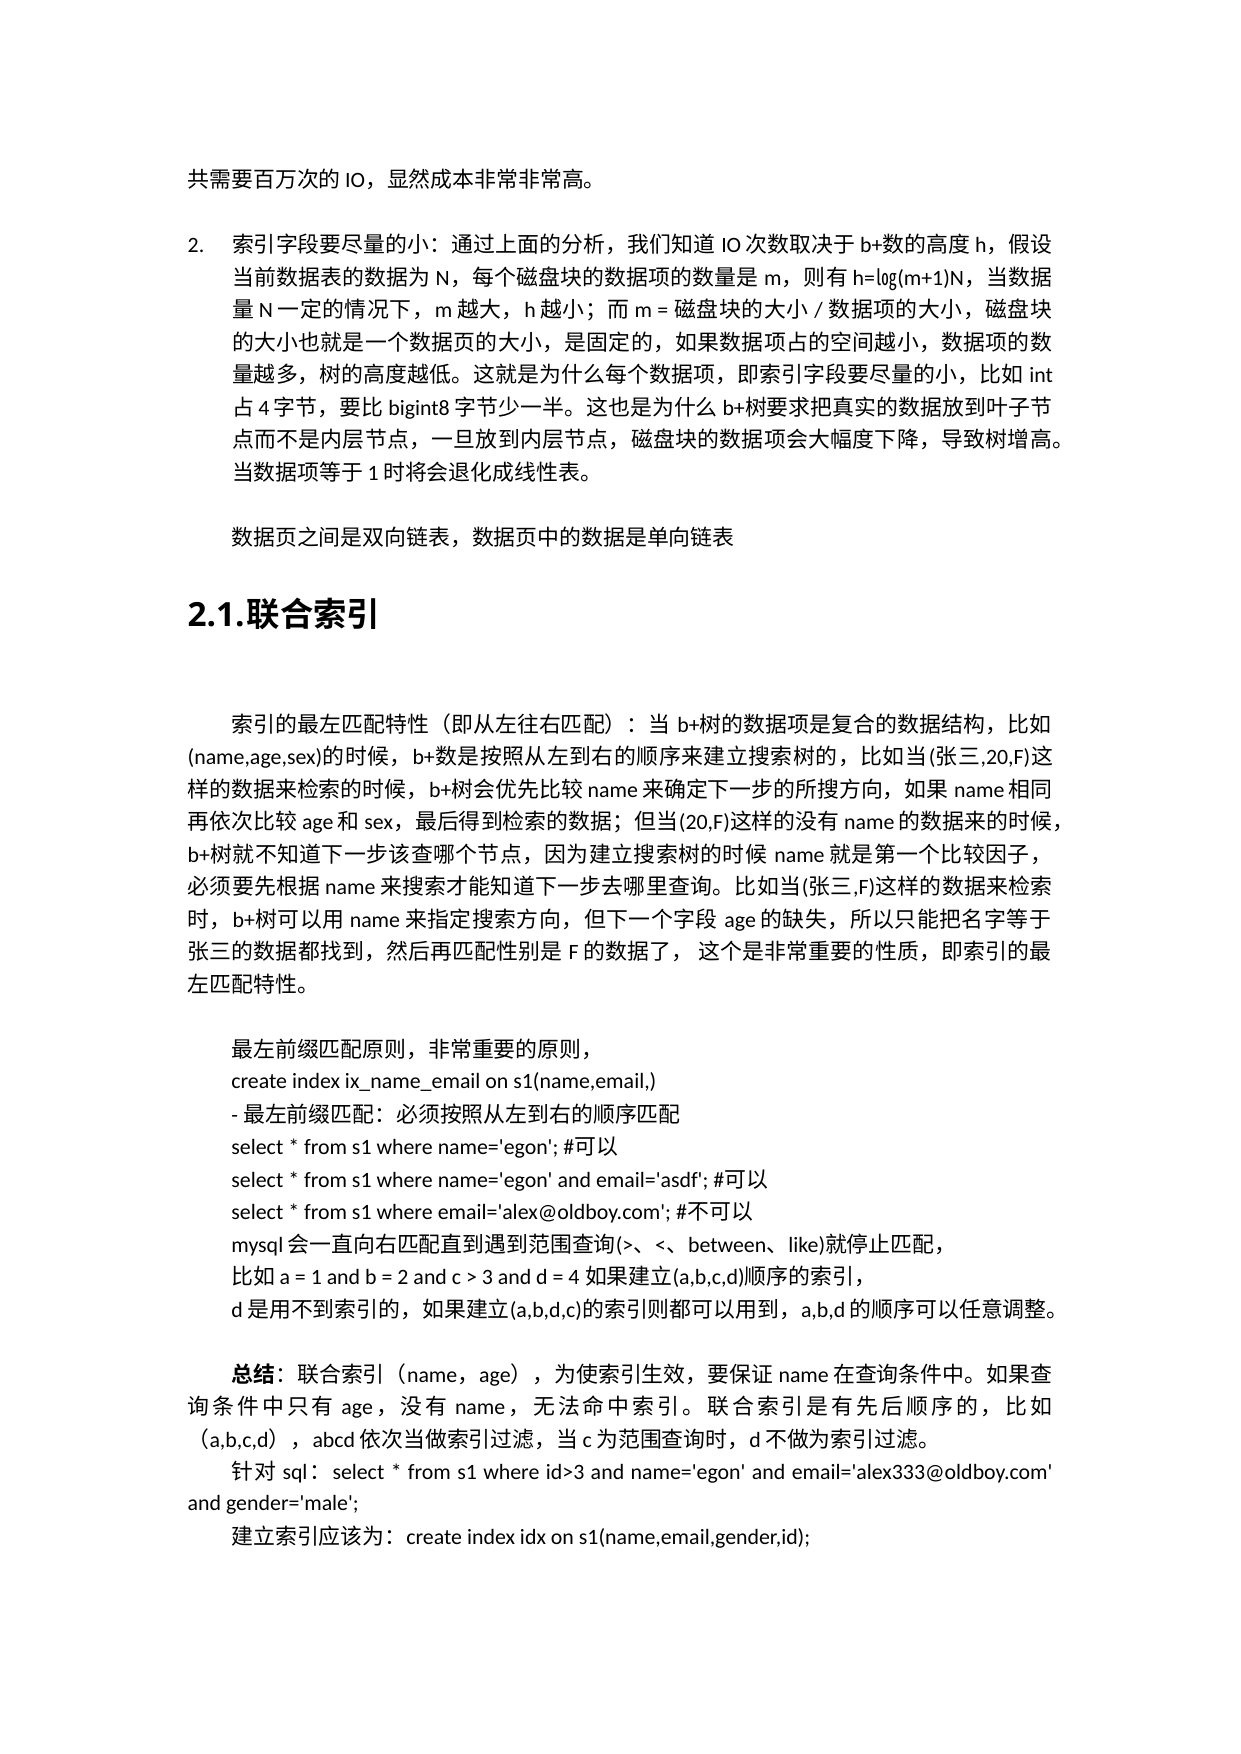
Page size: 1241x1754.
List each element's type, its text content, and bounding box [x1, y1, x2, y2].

text select * from s1 where name='egon'; #可以 [231, 1129, 1053, 1161]
list 索引字段要尽量的小：通过上面的分析，我们知道IO次数取决于b+数的高度h，假设当前数据表的数据为N，每个磁盘块的数据项的数量是m，则有h=㏒(m+1)N，当数据量N一定的情况下，m越大，h越小；而m = 磁盘块的大小 / 数据项的大小，磁盘块的大小也就是一个数据页的大小，是固定的，如果数据项占的空间越小，数据项的数量越多，树的高度越低。这就是为什么每个数据项，即索引字段要尽量的小，比如int占4字节，要比bigint8字节少一半。这也是为什么b+树要求把真实的数据放到叶子节点而不是内层节点，一旦放到内层节点，磁盘块的数据项会大幅度下降，导致树增高。当数据项等于1时将会退化成线性表。 [187, 227, 1053, 487]
text select * from s1 where name='egon' and email='asdf'; #可以 [231, 1161, 1053, 1194]
text - 最左前缀匹配：必须按照从左到右的顺序匹配 [231, 1096, 1053, 1129]
text 建立索引应该为：create index idx on s1(name,email,gender,id); [187, 1519, 1053, 1551]
text 最左前缀匹配原则，非常重要的原则， [231, 1031, 1053, 1064]
text select * from s1 where email='alex@oldboy.com'; #不可以 [231, 1194, 1053, 1226]
text 针对sql：select * from s1 where id>3 and name='egon' and email='alex333@oldboy.com' and gender='male'; [187, 1454, 1053, 1519]
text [187, 162, 1053, 194]
text 比如a = 1 and b = 2 and c > 3 and d = 4 如果建立(a,b,c,d)顺序的索引， [231, 1259, 1053, 1291]
text 数据页之间是双向链表，数据页中的数据是单向链表 [231, 519, 1053, 552]
text 总结：联合索引（name，age），为使索引生效，要保证name在查询条件中。如果查询条件中只有age，没有name，无法命中索引。联合索引是有先后顺序的，比如（a,b,c,d），abcd依次当做索引过滤，当c为范围查询时，d不做为索引过滤。 [187, 1356, 1053, 1454]
subtitle 联合索引 [187, 579, 1053, 644]
text d是用不到索引的，如果建立(a,b,d,c)的索引则都可以用到，a,b,d的顺序可以任意调整。 [231, 1291, 1053, 1324]
text mysql会一直向右匹配直到遇到范围查询(>、<、between、like)就停止匹配， [231, 1226, 1053, 1259]
text create index ix_name_email on s1(name,email,) [231, 1064, 1053, 1096]
text 索引的最左匹配特性（即从左往右匹配）：当b+树的数据项是复合的数据结构，比如(name,age,sex)的时候，b+数是按照从左到右的顺序来建立搜索树的，比如当(张三,20,F)这样的数据来检索的时候，b+树会优先比较name来确定下一步的所搜方向，如果name相同再依次比较age和sex，最后得到检索的数据；但当(20,F)这样的没有name的数据来的时候，b+树就不知道下一步该查哪个节点，因为建立搜索树的时候name就是第一个比较因子，必须要先根据name来搜索才能知道下一步去哪里查询。比如当(张三,F)这样的数据来检索时，b+树可以用name来指定搜索方向，但下一个字段age的缺失，所以只能把名字等于张三的数据都找到，然后再匹配性别是F的数据了， 这个是非常重要的性质，即索引的最左匹配特性。 [187, 706, 1053, 999]
